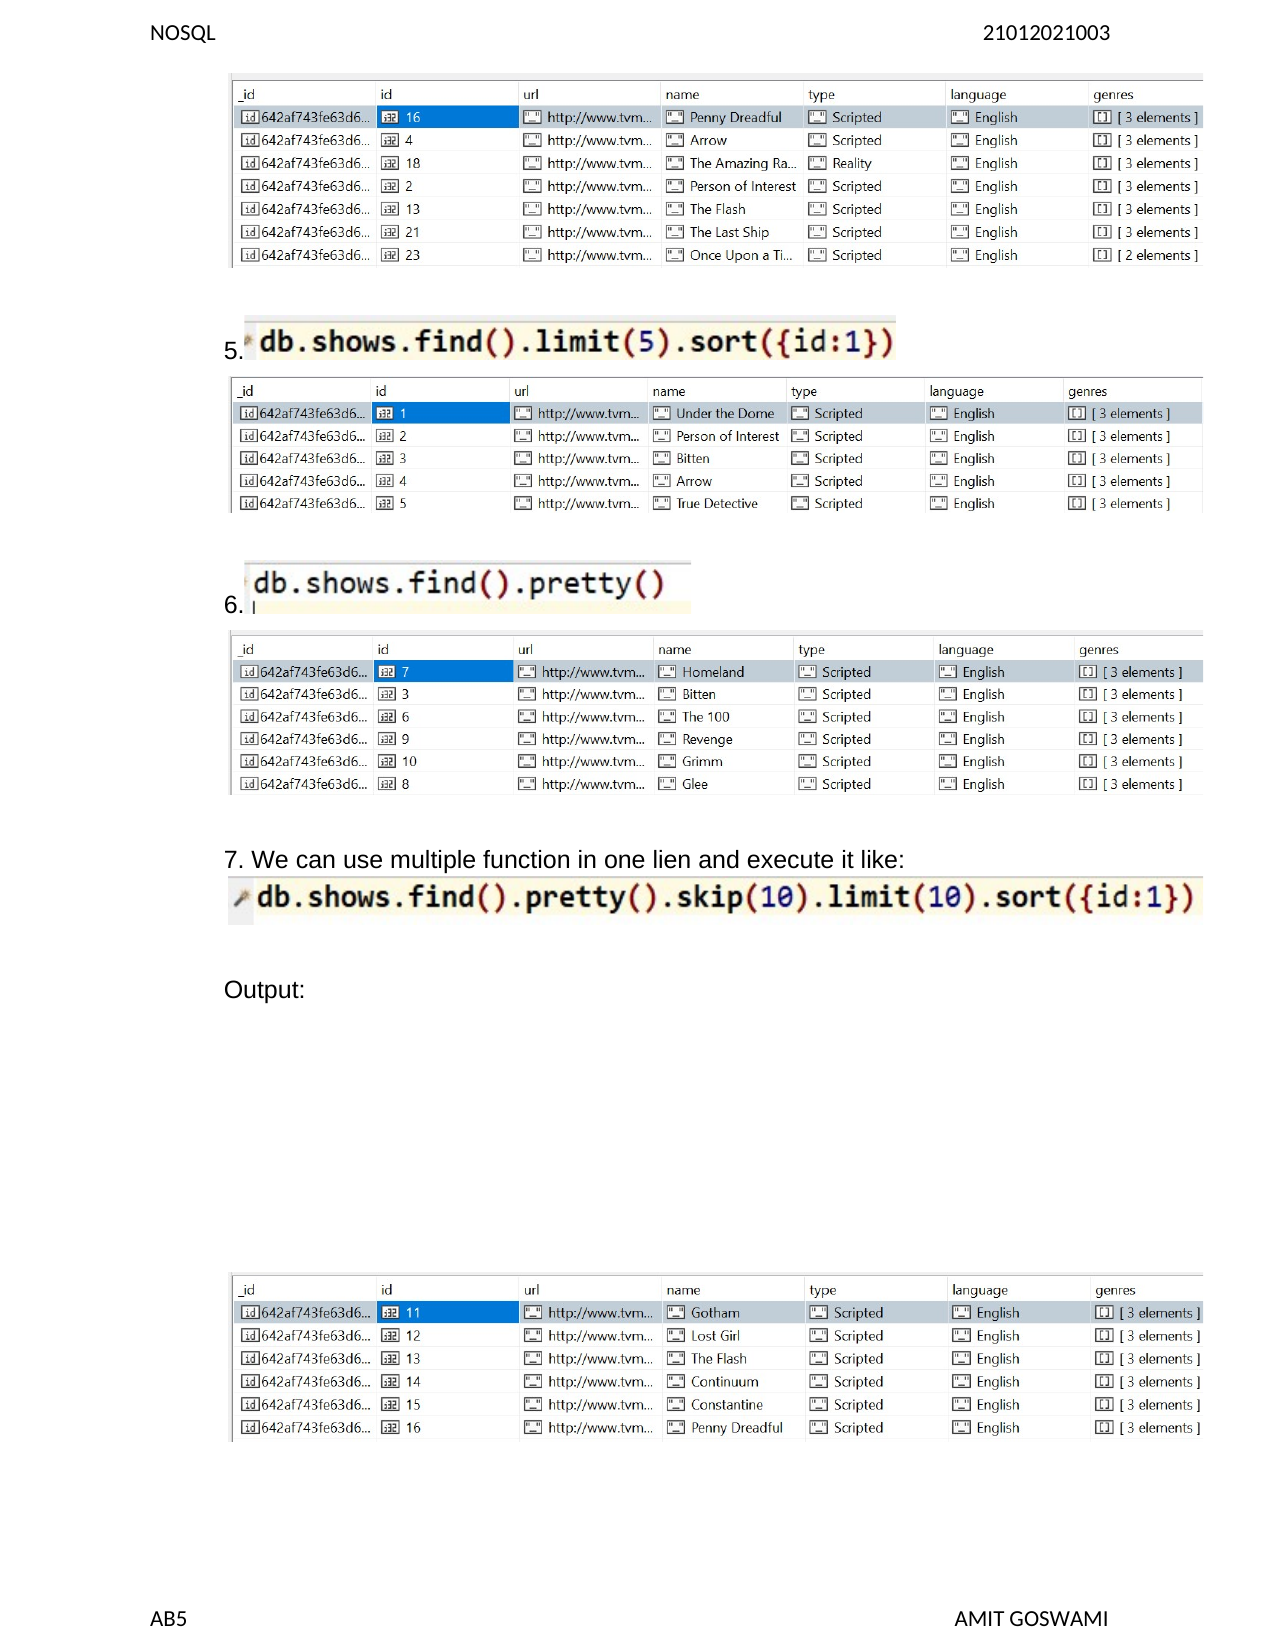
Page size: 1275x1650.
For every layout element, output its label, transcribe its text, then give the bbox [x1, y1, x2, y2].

text Output: [223, 974, 1119, 1003]
picture [244, 315, 896, 360]
picture [228, 376, 1204, 513]
text 7. We can use multiple function in one lien and execute it like: [223, 845, 1119, 873]
picture [228, 1272, 1204, 1442]
picture [228, 73, 1204, 268]
picture [228, 630, 1204, 795]
picture [244, 560, 692, 614]
picture [228, 876, 1204, 925]
